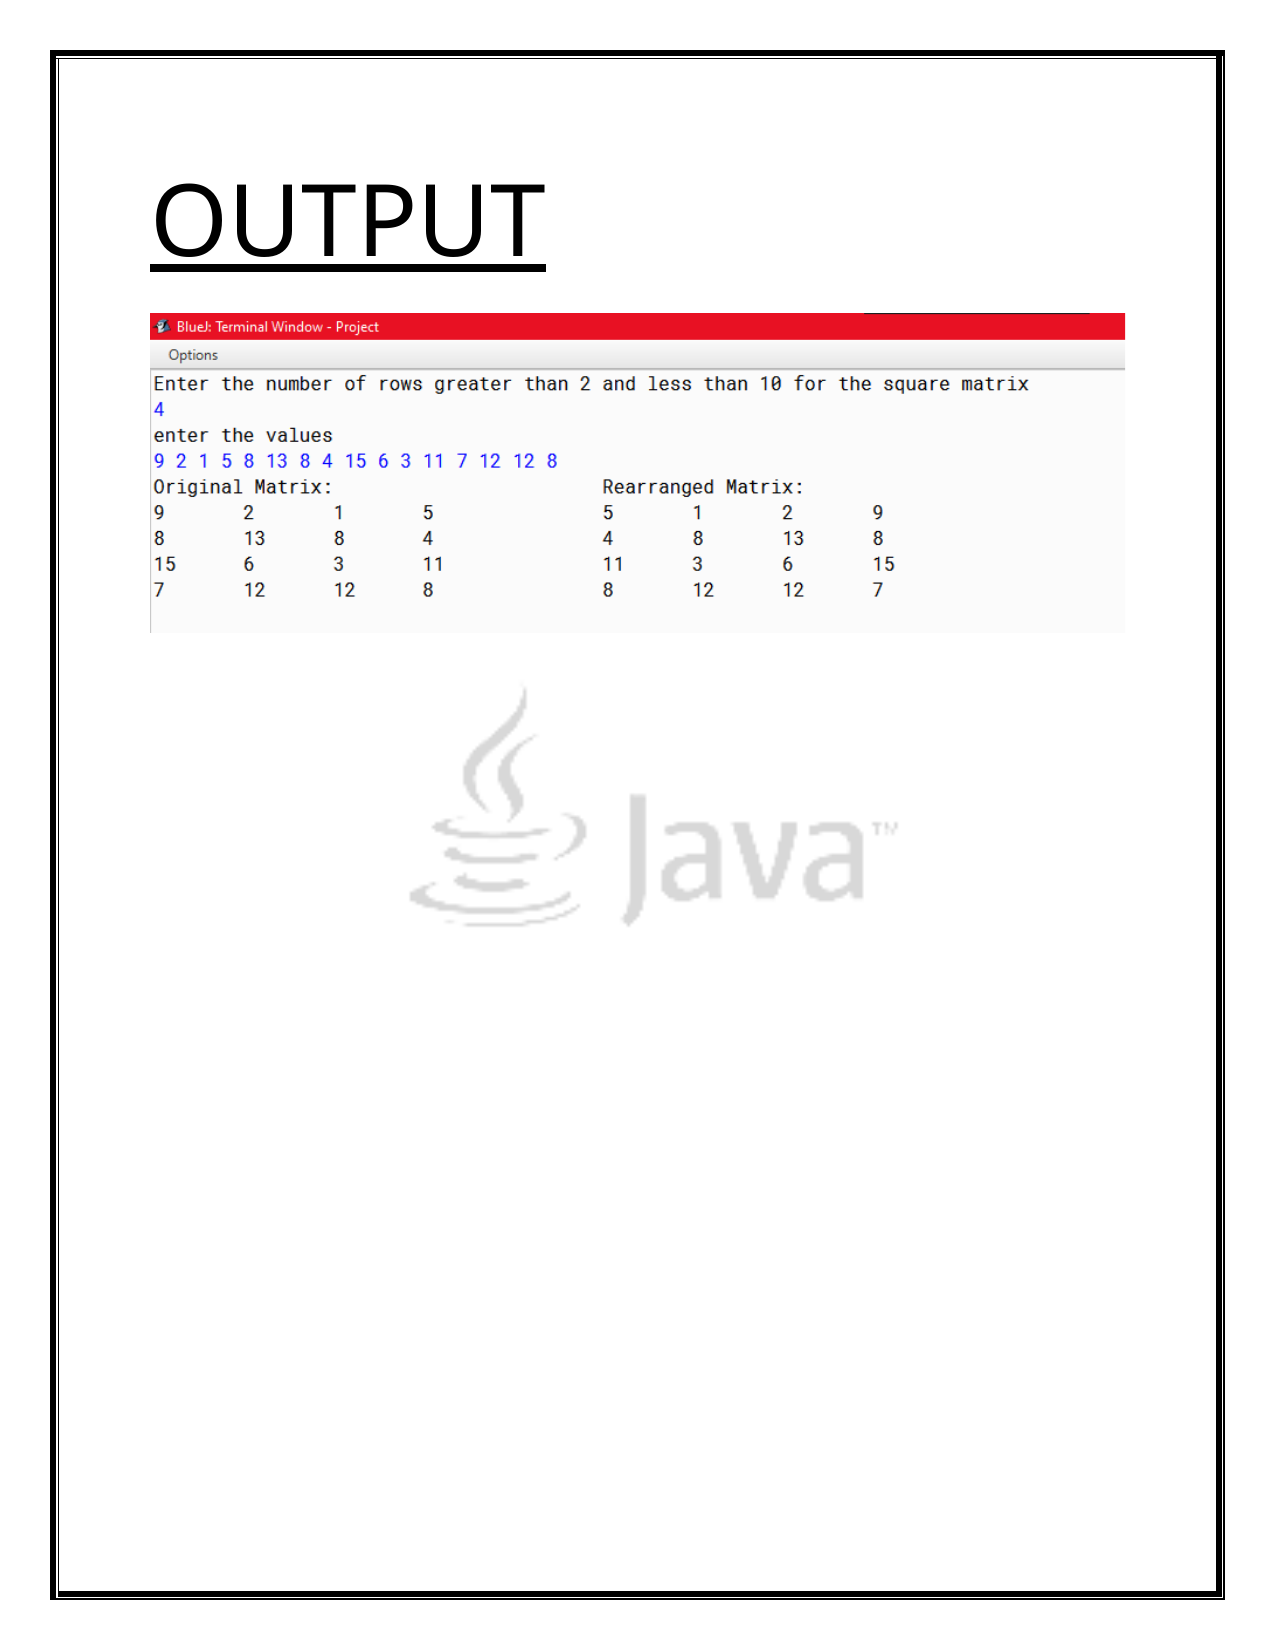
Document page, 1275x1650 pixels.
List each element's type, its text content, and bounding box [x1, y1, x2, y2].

picture [150, 313, 1125, 633]
text OUTPUT [150, 150, 1125, 286]
